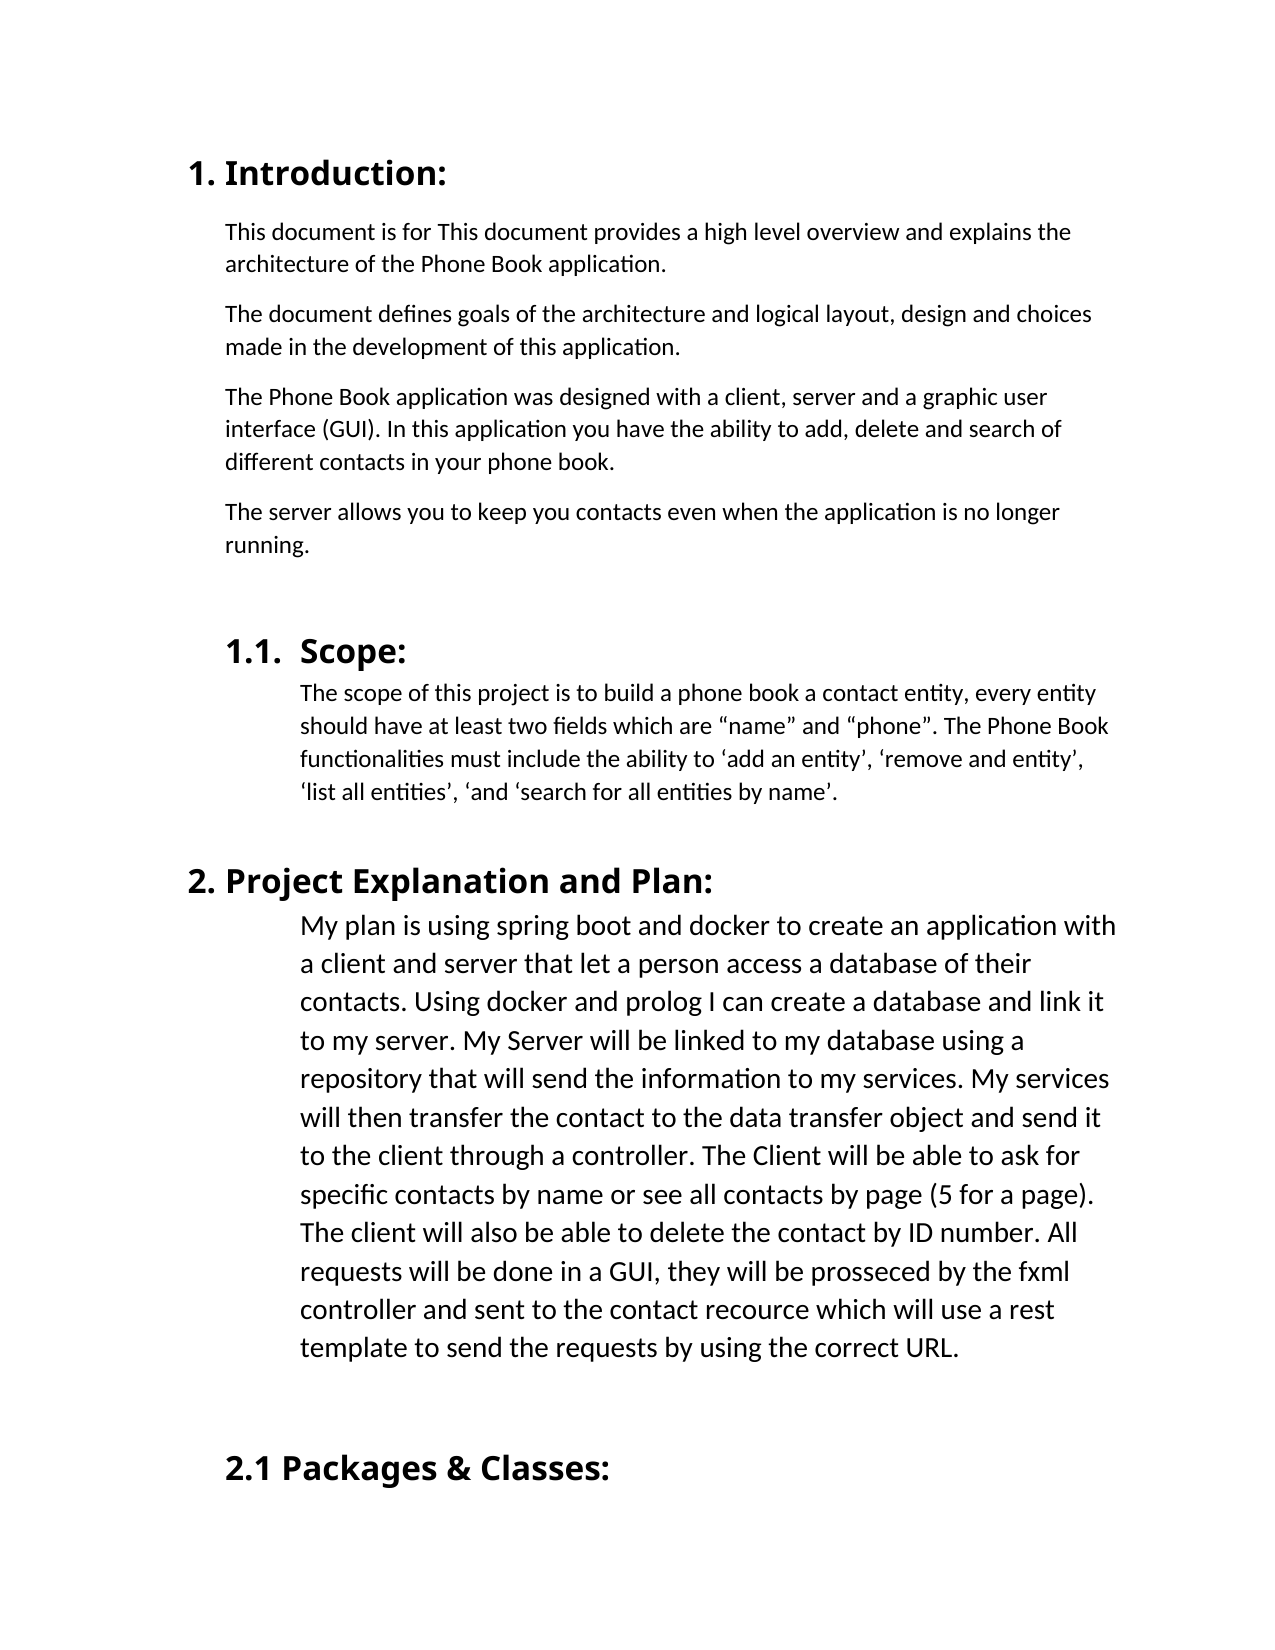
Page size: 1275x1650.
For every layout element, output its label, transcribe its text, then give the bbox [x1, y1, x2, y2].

text The server allows you to keep you contacts even when the application is no longer running. [225, 496, 1125, 559]
list 2.1 Packages & Classes: [225, 1445, 1125, 1490]
text The Phone Book application was designed with a client, server and a graphic user interface (GUI). In this application you have the ability to add, delete and search of different contacts in your phone book. [225, 381, 1125, 477]
list Introduction: [187, 150, 1125, 195]
list Scope: [225, 628, 1125, 673]
text The document defines goals of the architecture and logical layout, design and choices made in the development of this application. [225, 298, 1125, 362]
list Project Explanation and Plan: [187, 858, 1125, 903]
list My plan is using spring boot and docker to create an application with a client and server that let a person access a database of their contacts. Using docker and prolog I can create a database and link it to my server. My Server will be linked to my database using a repository that will send the information to my services. My services will then transfer the contact to the data transfer object and send it to the client through a controller. The Client will be able to ask for specific contacts by name or see all contacts by page (5 for a page). The client will also be able to delete the contact by ID number. All requests will be done in a GUI, they will be prosseced by the fxml controller and sent to the contact recource which will use a rest template to send the requests by using the correct URL. [300, 907, 1125, 1365]
list The scope of this project is to build a phone book a contact entity, every entity should have at least two fields which are “name” and “phone”. The Phone Book functionalities must include the ability to ‘add an entity’, ‘remove and entity’, ‘list all entities’, ‘and ‘search for all entities by name’. [300, 677, 1125, 806]
text This document is for This document provides a high level overview and explains the architecture of the Phone Book application. [225, 216, 1125, 279]
